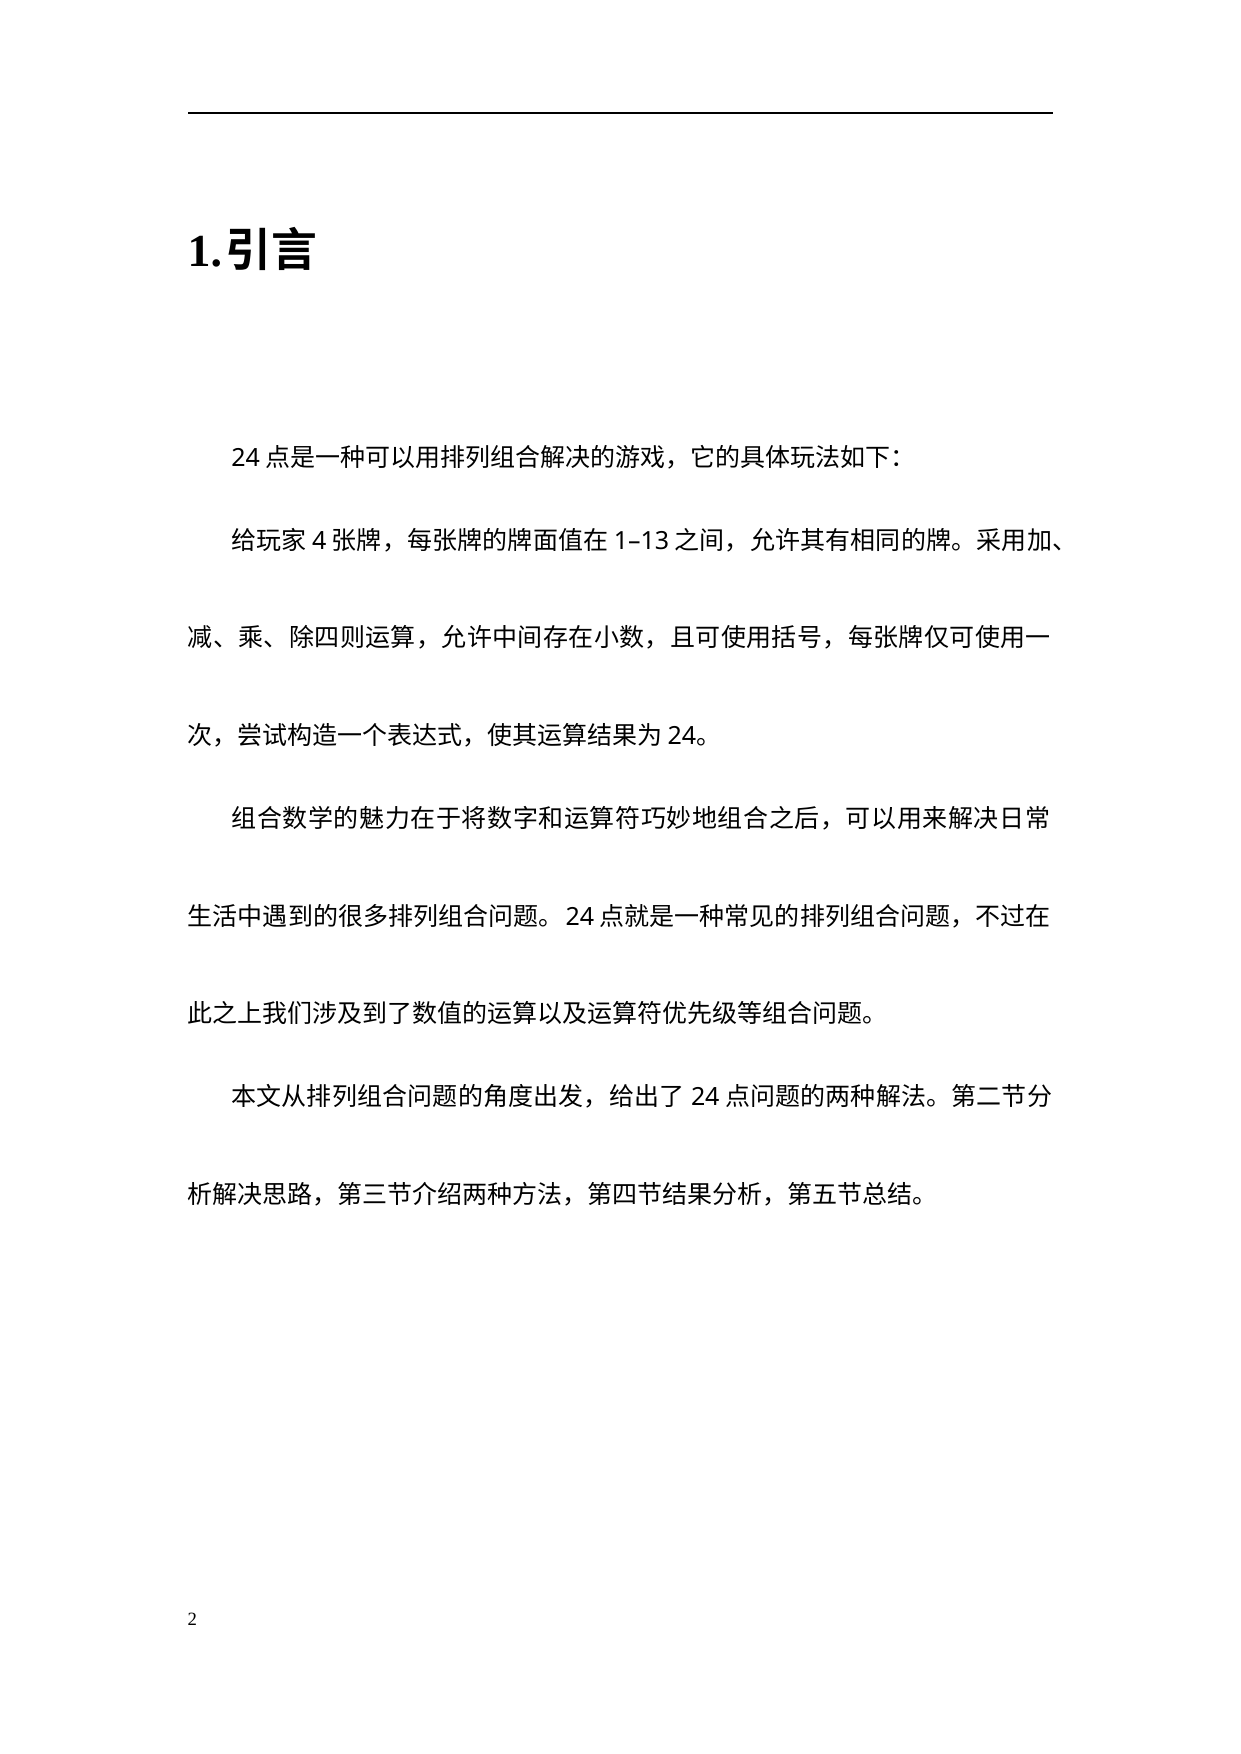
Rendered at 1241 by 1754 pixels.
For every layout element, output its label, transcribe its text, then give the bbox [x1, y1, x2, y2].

text 本文从排列组合问题的角度出发，给出了24点问题的两种解法。第二节分析解决思路，第三节介绍两种方法，第四节结果分析，第五节总结。 [187, 1062, 1053, 1225]
subtitle 引言 [187, 197, 1053, 295]
text 24点是一种可以用排列组合解决的游戏，它的具体玩法如下： [187, 423, 1053, 488]
text 给玩家4张牌，每张牌的牌面值在1–13之间，允许其有相同的牌。采用加、减、乘、除四则运算，允许中间存在小数，且可使用括号，每张牌仅可使用一次，尝试构造一个表达式，使其运算结果为24。 [187, 506, 1053, 766]
text 组合数学的魅力在于将数字和运算符巧妙地组合之后，可以用来解决日常生活中遇到的很多排列组合问题。24点就是一种常见的排列组合问题，不过在此之上我们涉及到了数值的运算以及运算符优先级等组合问题。 [187, 784, 1053, 1044]
